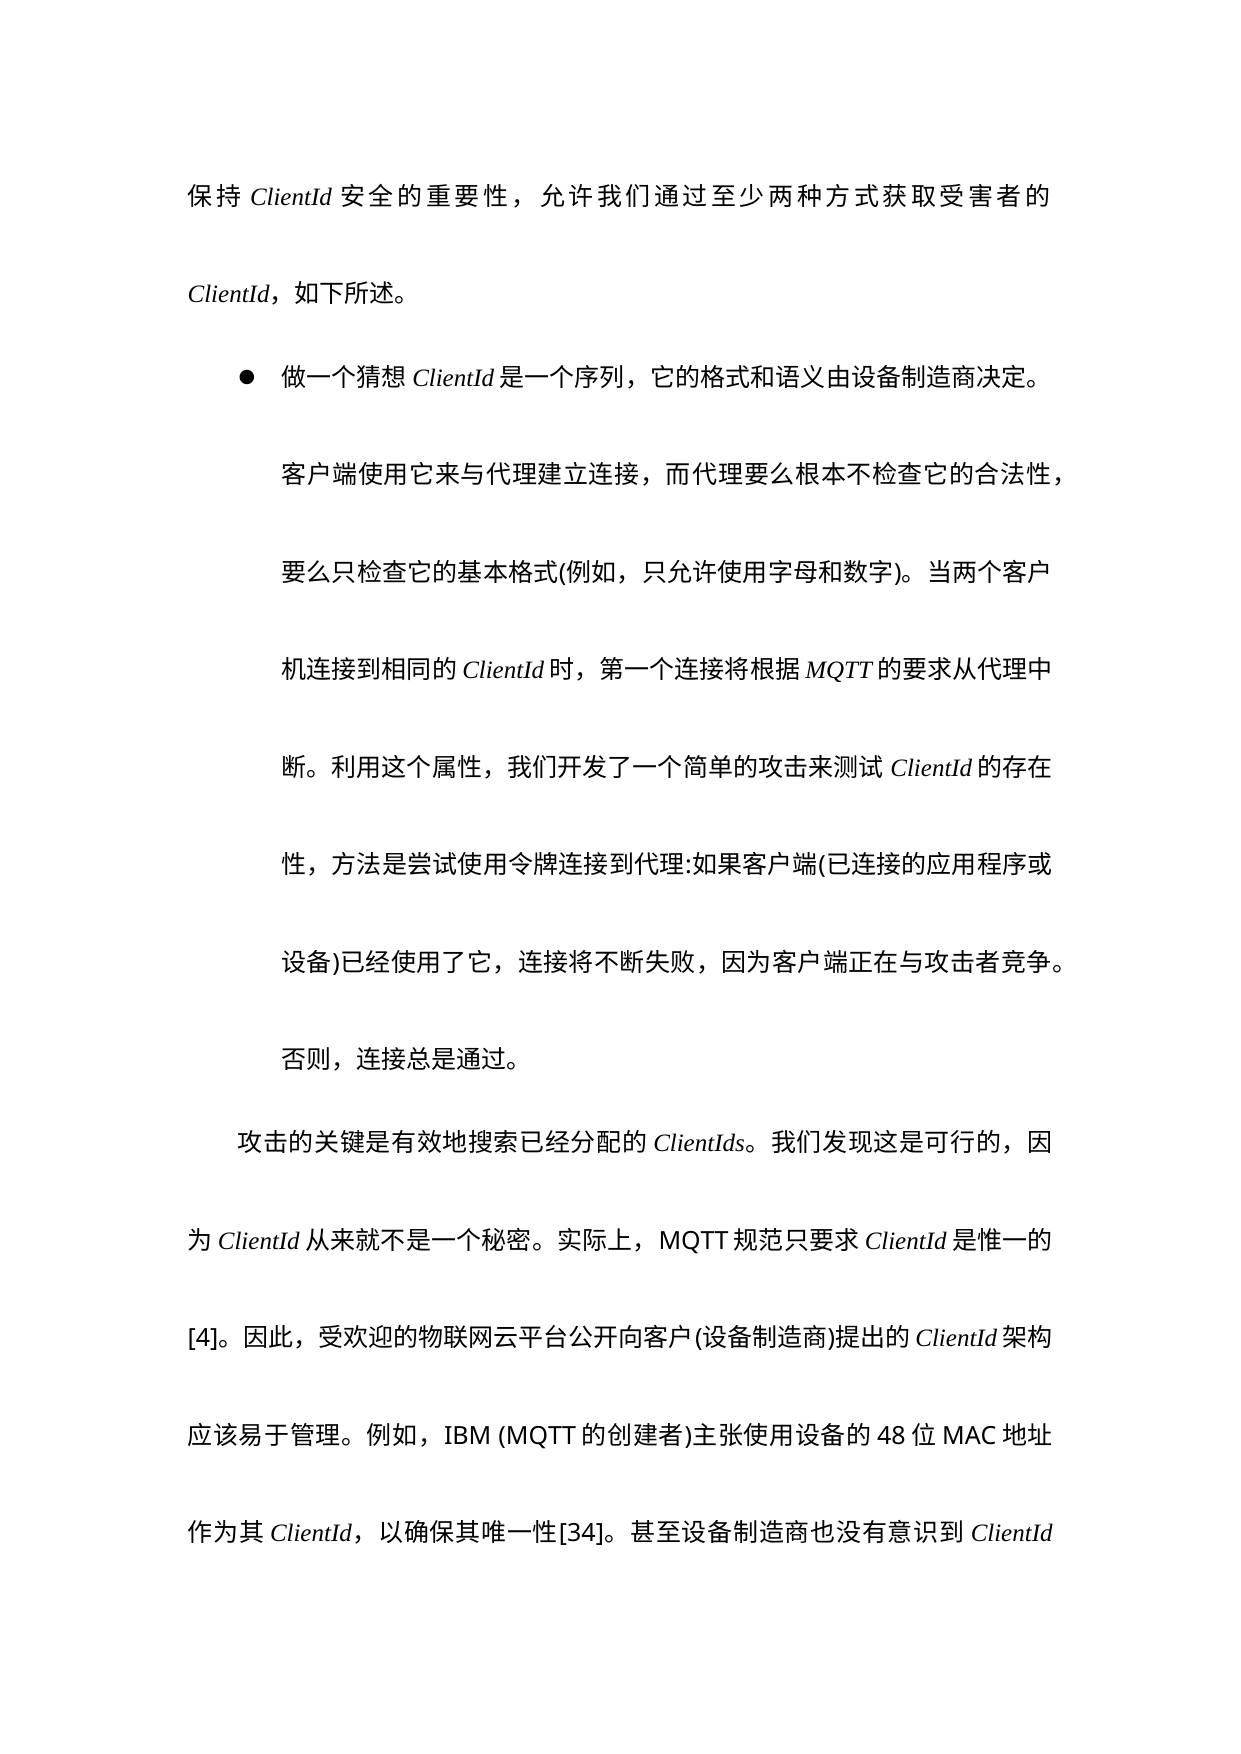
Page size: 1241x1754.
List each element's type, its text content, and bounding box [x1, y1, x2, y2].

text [187, 162, 1053, 324]
list 做一个猜想ClientId是一个序列，它的格式和语义由设备制造商决定。客户端使用它来与代理建立连接，而代理要么根本不检查它的合法性，要么只检查它的基本格式(例如，只允许使用字母和数字)。当两个客户机连接到相同的ClientId时，第一个连接将根据MQTT的要求从代理中断。利用这个属性，我们开发了一个简单的攻击来测试ClientId的存在性，方法是尝试使用令牌连接到代理:如果客户端(已连接的应用程序或设备)已经使用了它，连接将不断失败，因为客户端正在与攻击者竞争。否则，连接总是通过。 [237, 343, 1053, 1090]
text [187, 1108, 1053, 1563]
